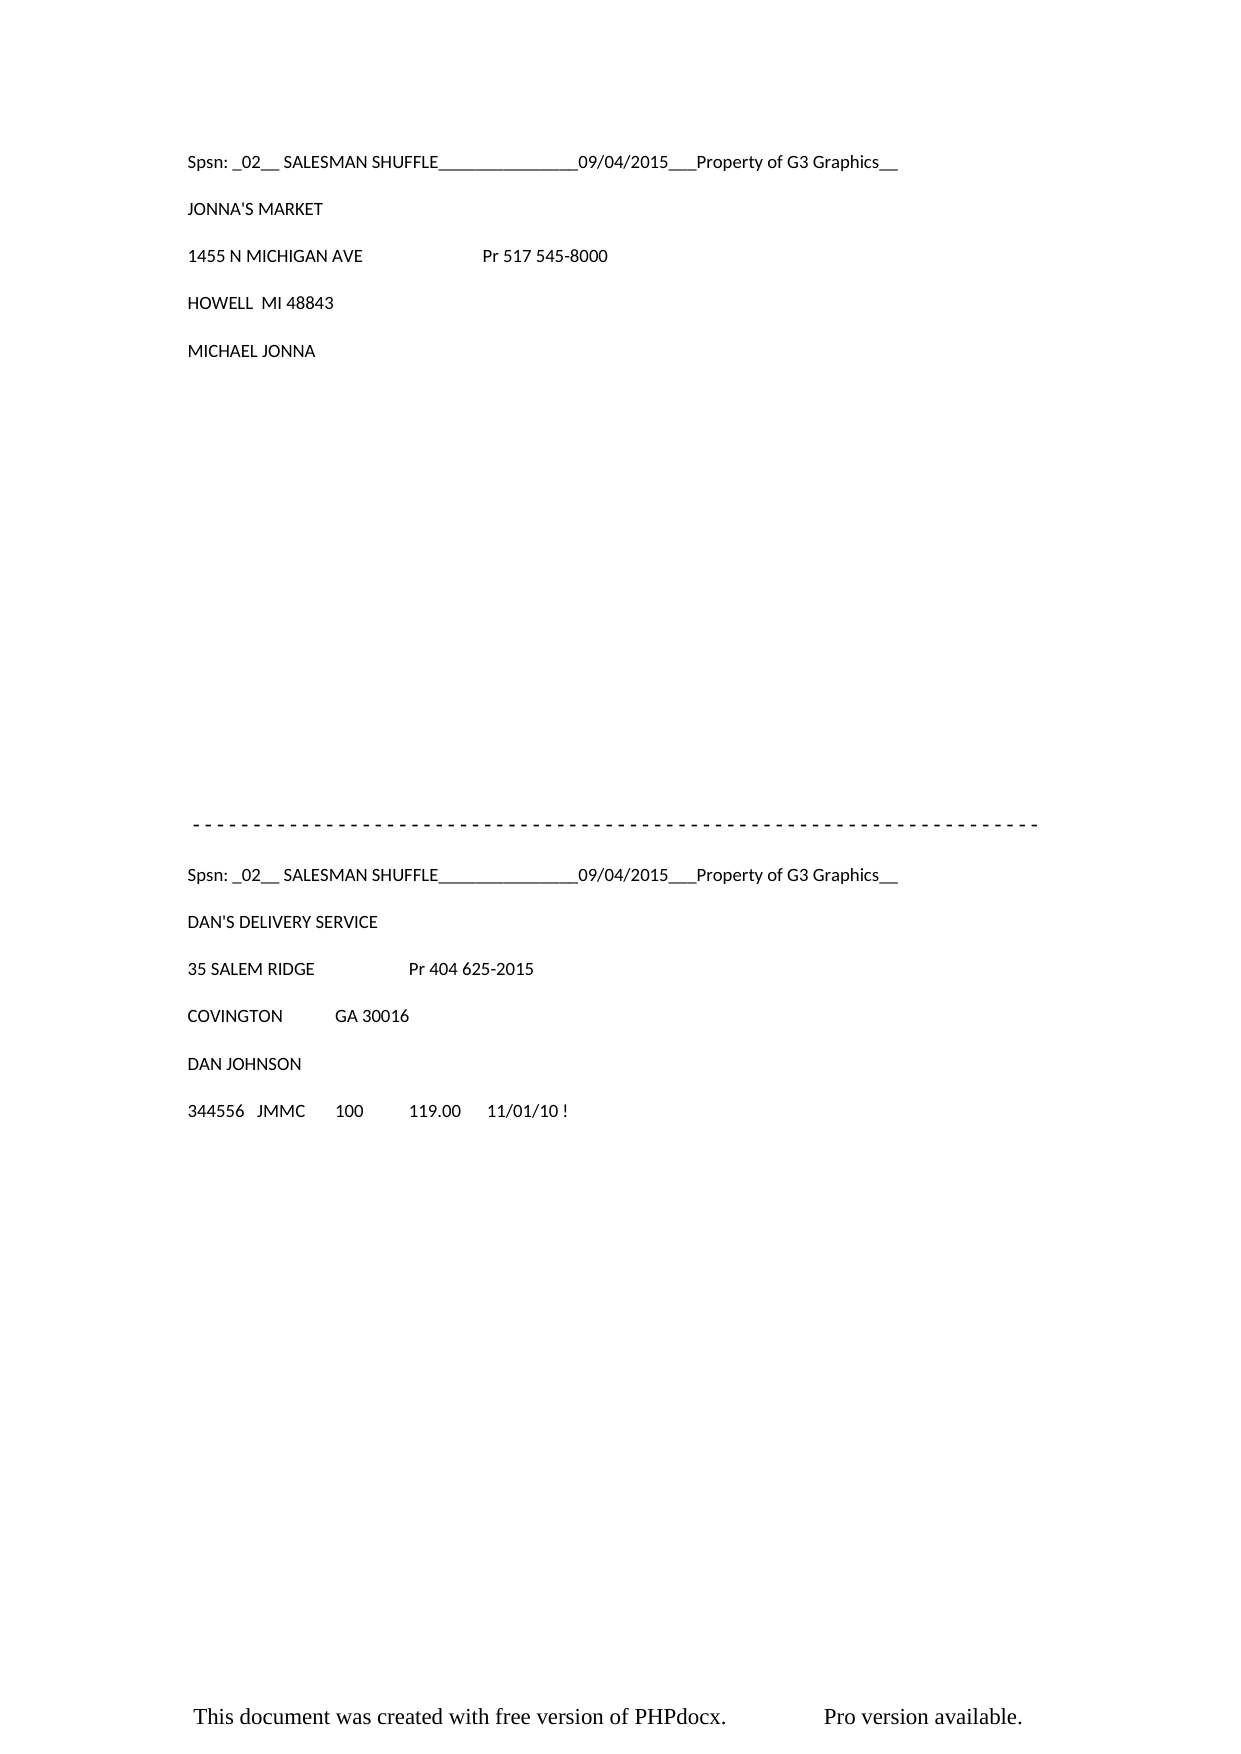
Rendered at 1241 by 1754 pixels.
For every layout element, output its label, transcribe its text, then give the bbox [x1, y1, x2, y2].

text Spsn: _02__ SALESMAN SHUFFLE_______________09/04/2015___Property of G3 Graphics__ [187, 150, 1053, 173]
text DAN'S DELIVERY SERVICE [187, 910, 1053, 933]
text DAN JOHNSON [187, 1052, 1053, 1075]
text MICHAEL JONNA [187, 339, 1053, 362]
text 1455 N MICHIGAN AVE Pr 517 545-8000 [187, 244, 1053, 267]
text 35 SALEM RIDGE Pr 404 625-2015 [187, 957, 1053, 980]
text 344556 JMMC 100 119.00 11/01/10 ! [187, 1099, 1053, 1122]
text - - - - - - - - - - - - - - - - - - - - - - - - - - - - - - - - - - - - - - - - - - - - - - - - - - - - - - - - - - - - - - - - - - - - - - [187, 810, 1053, 838]
text Spsn: _02__ SALESMAN SHUFFLE_______________09/04/2015___Property of G3 Graphics__ [187, 863, 1053, 886]
text JONNA'S MARKET [187, 197, 1053, 220]
text COVINGTON GA 30016 [187, 1005, 1053, 1028]
text HOWELL MI 48843 [187, 292, 1053, 314]
